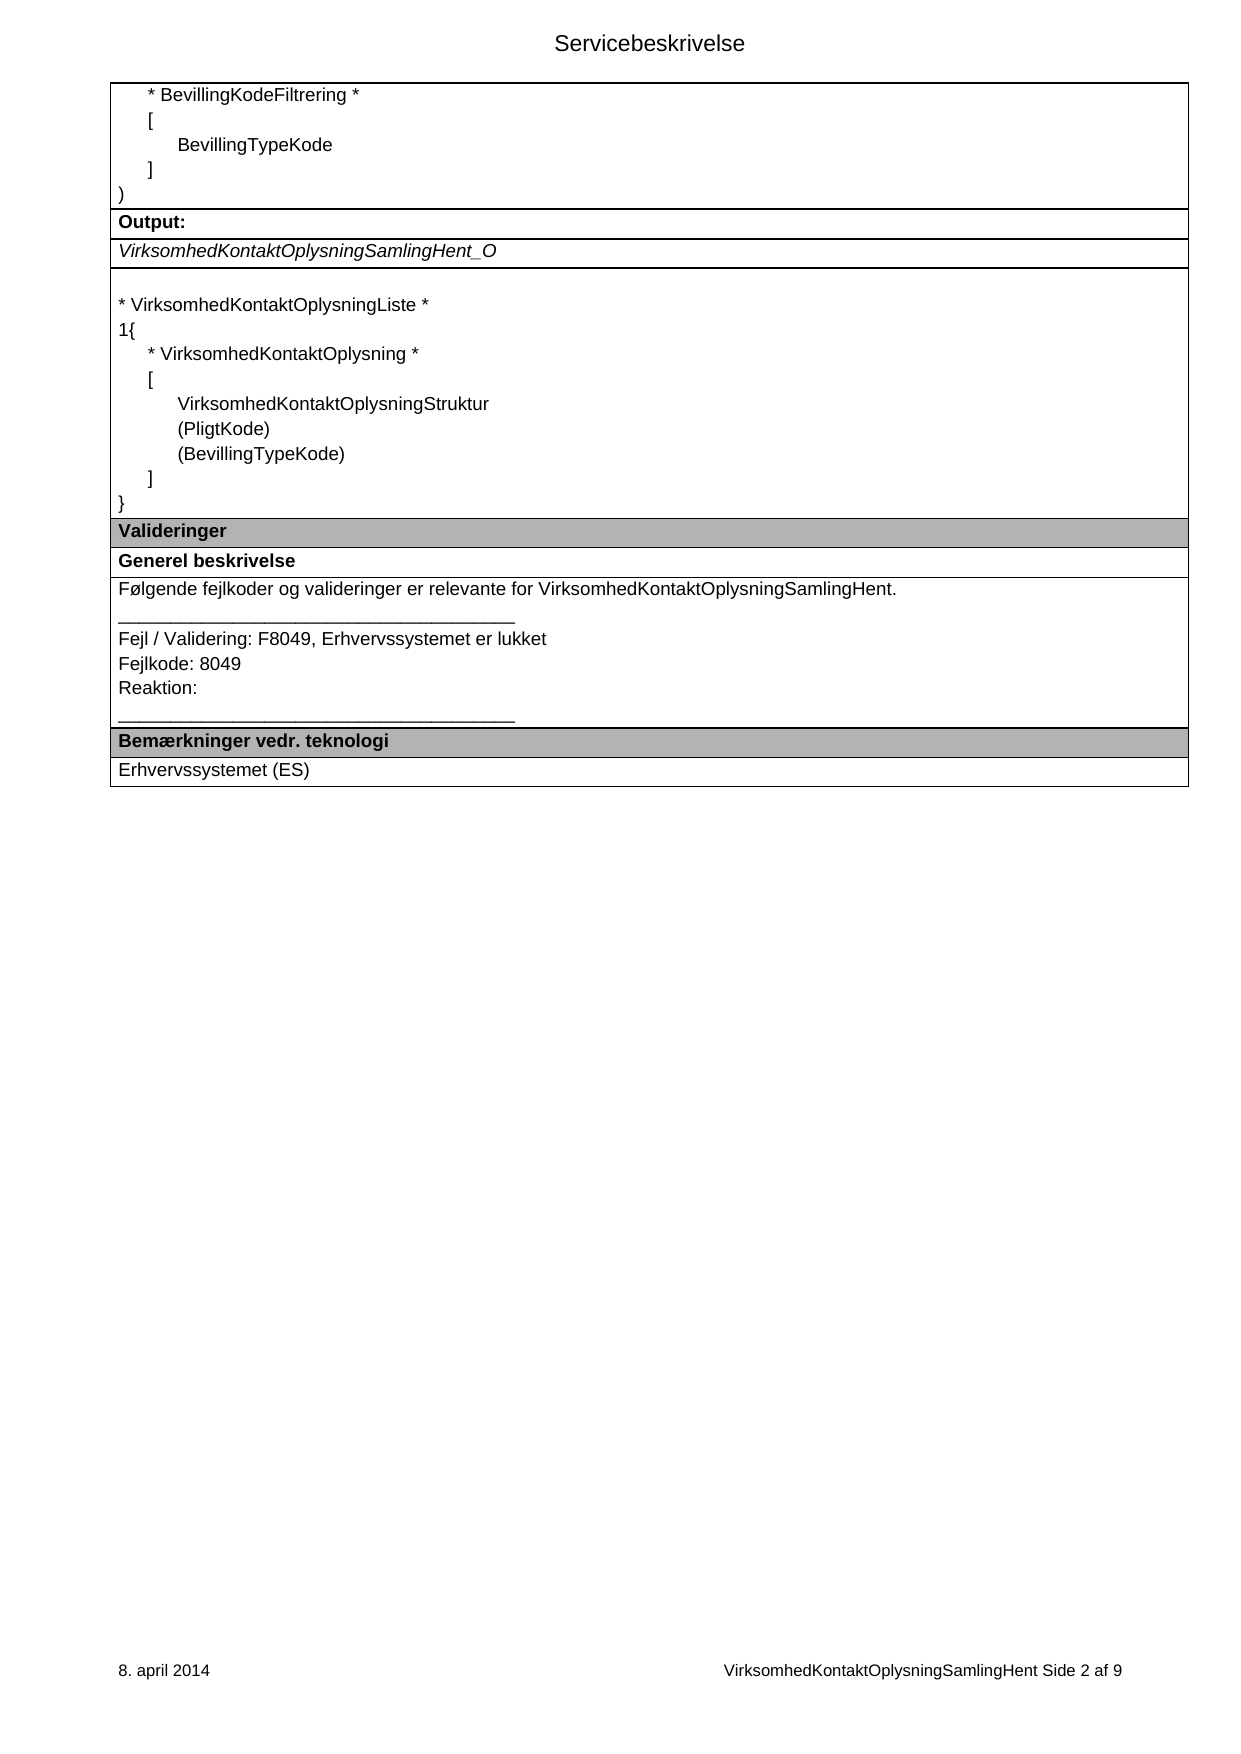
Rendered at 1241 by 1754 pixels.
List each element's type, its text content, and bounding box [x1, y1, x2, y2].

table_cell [111, 84, 1188, 208]
table_cell Generel beskrivelse [111, 548, 1188, 576]
table_cell Valideringer [111, 519, 1188, 547]
table_cell Bemærkninger vedr. teknologi [111, 729, 1188, 757]
table_cell VirksomhedKontaktOplysningSamlingHent_O [111, 240, 1188, 267]
table_cell * VirksomhedKontaktOplysningListe * 1{ * VirksomhedKontaktOplysning * [ VirksomhedKontaktOplysningStruktur (PligtKode) (BevillingTypeKode) ] } [111, 269, 1188, 517]
table_cell Erhvervssystemet (ES) [111, 758, 1188, 786]
table_cell Følgende fejlkoder og valideringer er relevante for VirksomhedKontaktOplysningSamlingHent. ______________________________________ Fejl / Validering: F8049, Erhvervssystemet er lukket Fejlkode: 8049 Reaktion: ______________________________________ [111, 578, 1188, 727]
table_cell Output: [111, 210, 1188, 238]
